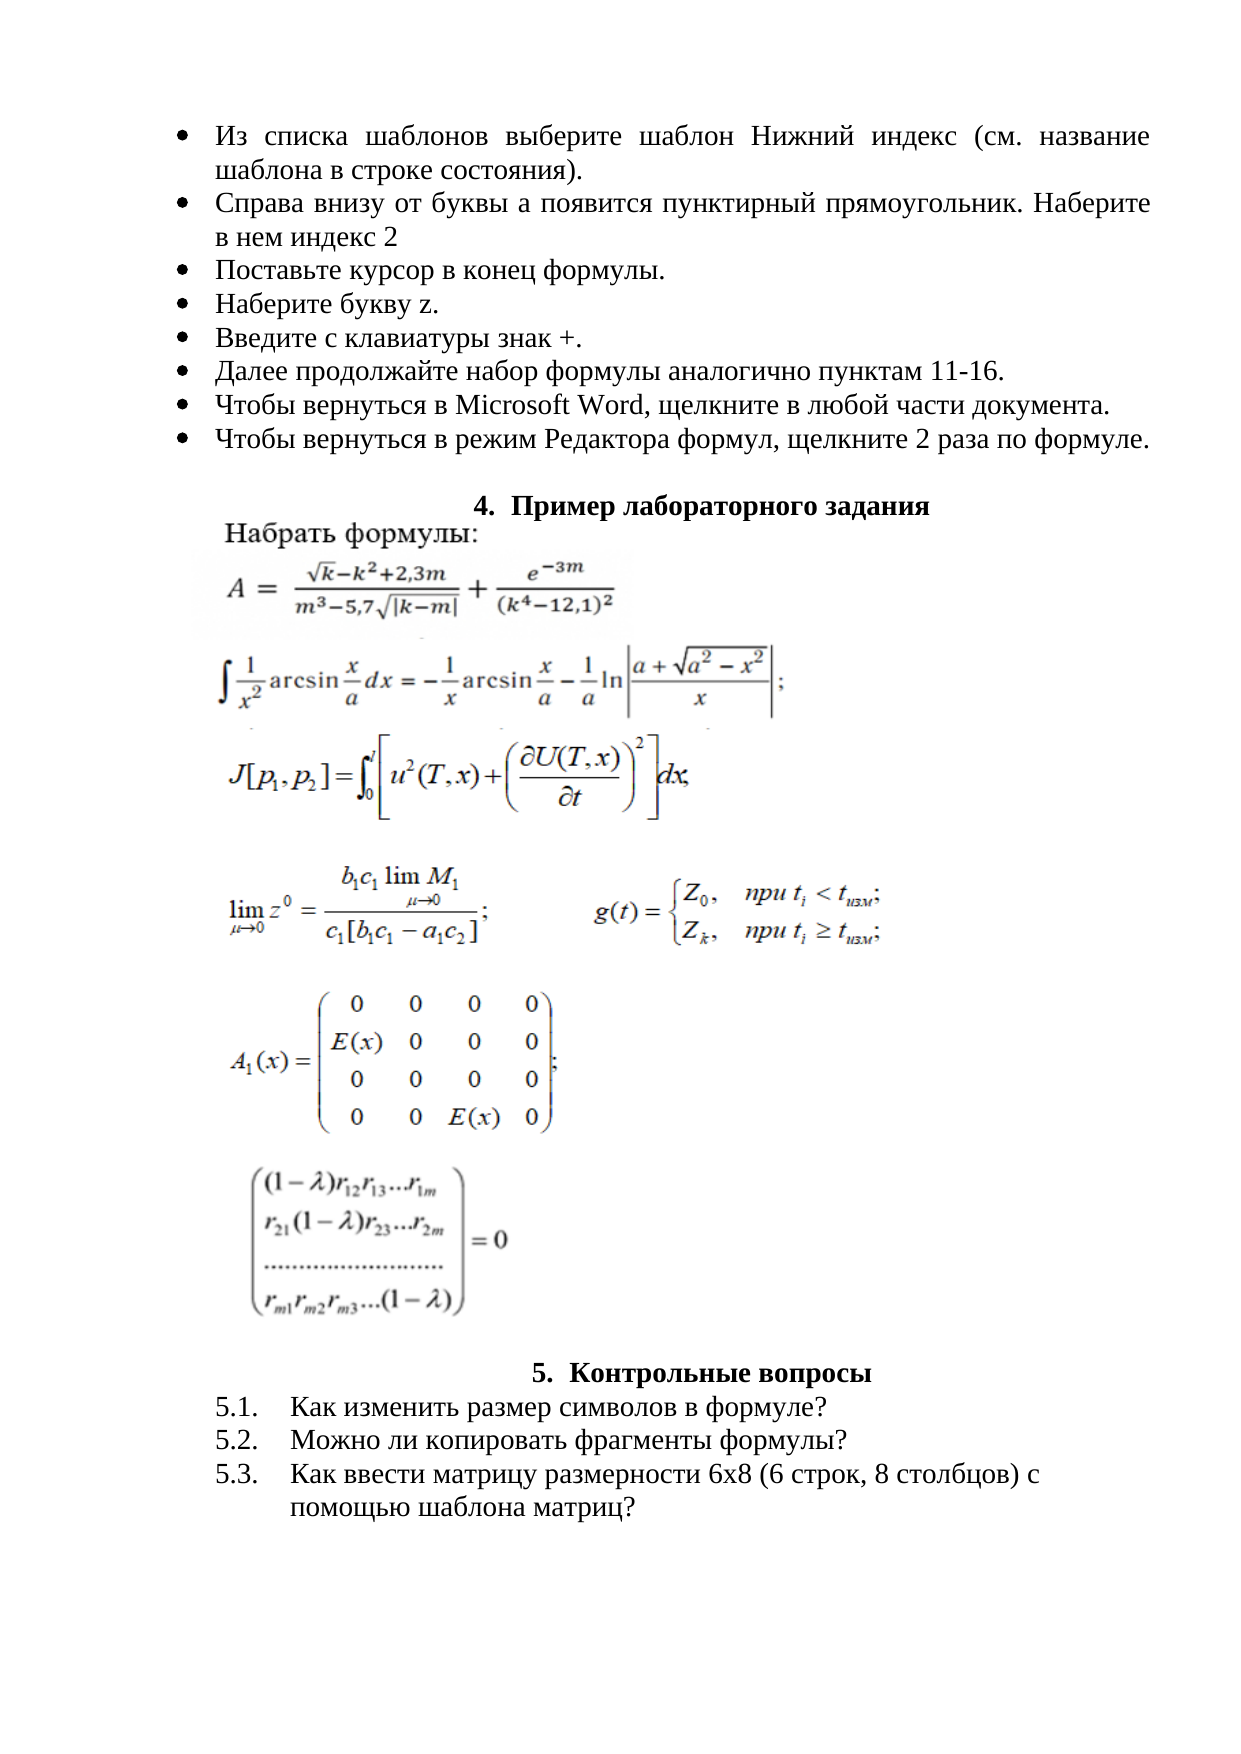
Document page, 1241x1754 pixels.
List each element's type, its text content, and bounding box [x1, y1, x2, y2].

list Как ввести матрицу размерности 6х8 (6 строк, 8 столбцов) с помощью шаблона матриц? [215, 1456, 1152, 1523]
list Контрольные вопросы [252, 1355, 1152, 1389]
list Можно ли копировать фрагменты формулы? [215, 1422, 1152, 1456]
list Далее продолжайте набор формулы аналогично пунктам 11-16. [177, 353, 1152, 387]
list Наберите букву z. [177, 286, 1152, 320]
picture [177, 521, 965, 1327]
list Введите с клавиатуры знак +. [177, 320, 1152, 353]
list Из списка шаблонов выберите шаблон Нижний индекс (см. название шаблона в строке состояния). [177, 118, 1152, 185]
list Как изменить размер символов в формуле? [215, 1389, 1152, 1422]
list Справа внизу от буквы a появится пунктирный прямоугольник. Наберите в нем индекс 2 [177, 185, 1152, 252]
list Чтобы вернуться в Microsoft Word, щелкните в любой части документа. [177, 387, 1152, 421]
list Пример лабораторного задания [252, 488, 1152, 521]
list Чтобы вернуться в режим Редактора формул, щелкните 2 раза по формуле. [177, 421, 1152, 454]
list Поставьте курсор в конец формулы. [177, 252, 1152, 286]
